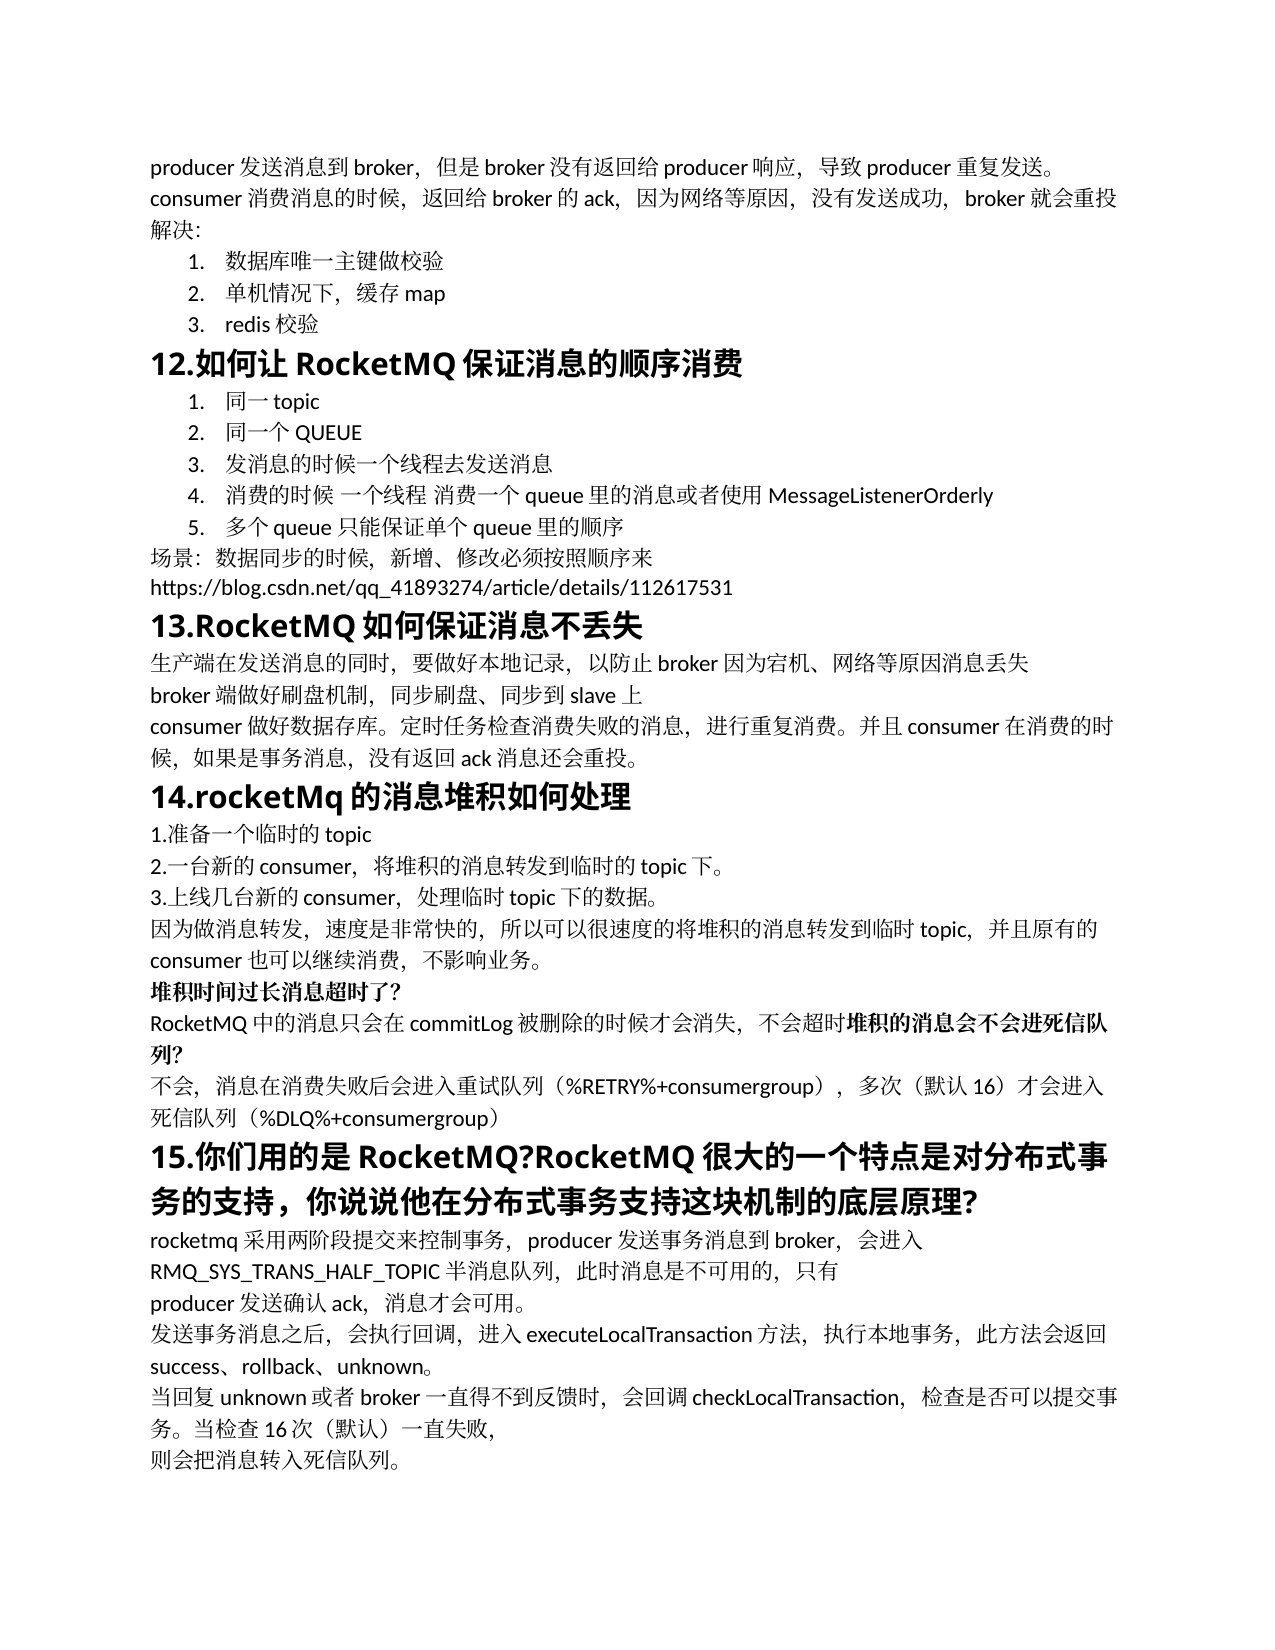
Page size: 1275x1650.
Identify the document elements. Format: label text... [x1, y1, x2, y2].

text RocketMQ中的消息只会在commitLog被删除的时候才会消失，不会超时 堆积的消息会不会进死信队列？ [150, 1006, 1125, 1069]
text consumer消费消息的时候，返回给broker的ack，因为网络等原因，没有发送成功，broker就会重投 [150, 181, 1125, 213]
text consumer做好数据存库。定时任务检查消费失败的消息，进行重复消费。并且consumer在消费的时候，如果是事务消息，没有返回ack消息还会重投。 [150, 709, 1125, 772]
text 堆积时间过长消息超时了？ [150, 975, 1125, 1006]
text rocketmq采用两阶段提交来控制事务，producer发送事务消息到broker，会进入RMQ_SYS_TRANS_HALF_TOPIC半消息队列，此时消息是不可用的，只有 [150, 1223, 1125, 1286]
text 场景：数据同步的时候，新增、修改必须按照顺序来 [150, 541, 1125, 573]
text 则会把消息转入死信队列。 [150, 1443, 1125, 1475]
list 单机情况下，缓存map [187, 276, 1125, 307]
list 数据库唯一主键做校验 [187, 244, 1125, 276]
text producer发送确认ack，消息才会可用。 [150, 1286, 1125, 1317]
text 当回复unknown或者broker一直得不到反馈时，会回调checkLocalTransaction，检查是否可以提交事务。当检查16次（默认）一直失败， [150, 1380, 1125, 1443]
text 1.准备一个临时的topic [150, 818, 1125, 849]
list 发消息的时候一个线程去发送消息 [187, 447, 1125, 478]
text 解决： [150, 213, 1125, 244]
text producer发送消息到broker，但是broker没有返回给producer响应，导致producer重复发送。 [150, 150, 1125, 181]
text 不会，消息在消费失败后会进入重试队列（%RETRY%+consumergroup），多次（默认16）才会进入死信队列（%DLQ%+consumergroup） [150, 1069, 1125, 1132]
list redis校验 [187, 307, 1125, 339]
list 多个queue 只能保证单个queue里的顺序 [187, 510, 1125, 541]
text 3.上线几台新的consumer，处理临时topic下的数据。 [150, 881, 1125, 912]
text 因为做消息转发，速度是非常快的，所以可以很速度的将堆积的消息转发到临时topic，并且原有的consumer也可以继续消费，不影响业务。 [150, 912, 1125, 975]
text 发送事务消息之后，会执行回调，进入executeLocalTransaction方法，执行本地事务，此方法会返回success、rollback、unknown。 [150, 1317, 1125, 1380]
list 消费的时候 一个线程 消费一个queue里的消息或者使用MessageListenerOrderly [187, 478, 1125, 510]
text https://blog.csdn.net/qq_41893274/article/details/112617531 [150, 573, 1125, 601]
list 同一topic [187, 384, 1125, 416]
text 生产端在发送消息的同时，要做好本地记录，以防止broker因为宕机、网络等原因消息丢失 [150, 646, 1125, 678]
text broker端做好刷盘机制，同步刷盘、同步到slave上 [150, 678, 1125, 709]
text 2.一台新的consumer，将堆积的消息转发到临时的topic下。 [150, 849, 1125, 881]
list 同一个QUEUE [187, 416, 1125, 447]
